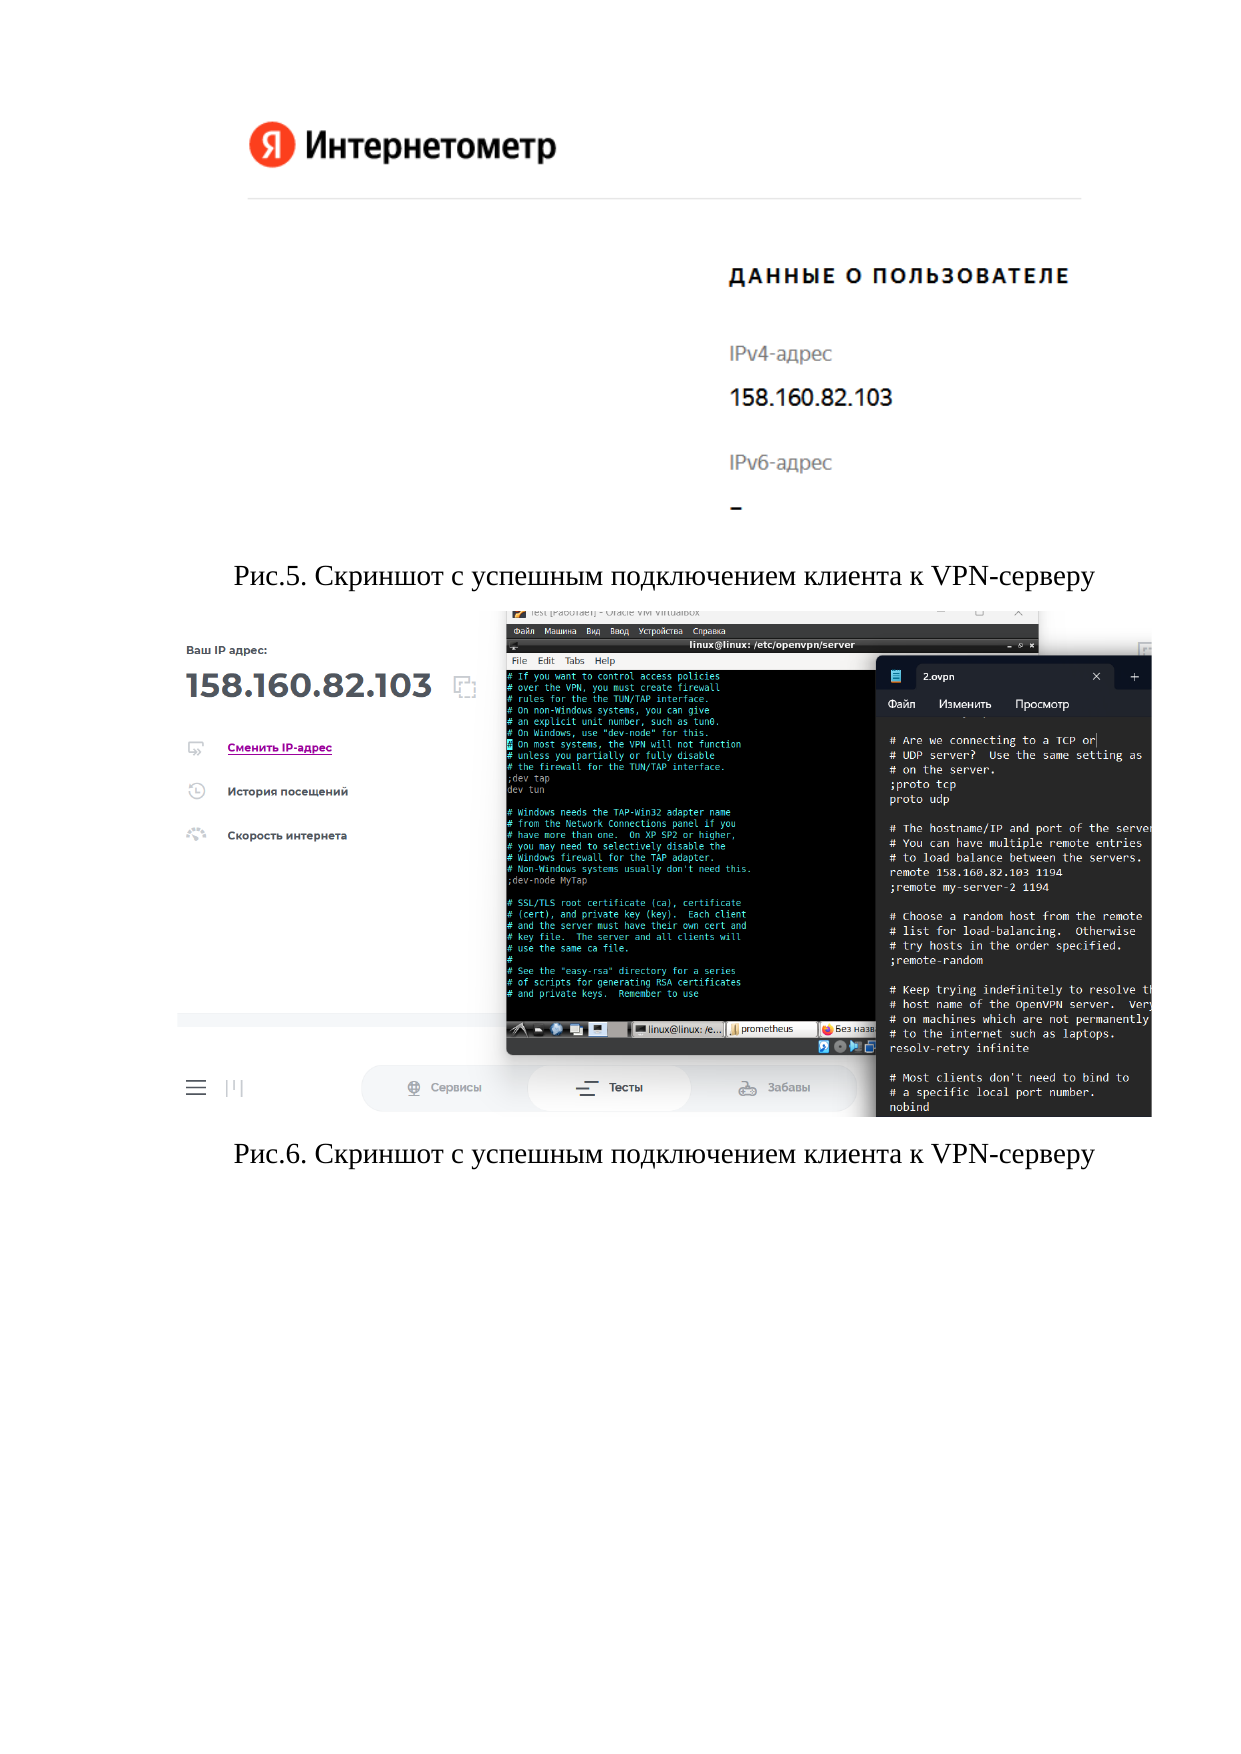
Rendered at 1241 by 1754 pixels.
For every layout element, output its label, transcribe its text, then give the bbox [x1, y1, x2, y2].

picture [177, 611, 1152, 1117]
picture [247, 118, 1082, 540]
text Рис.5. Скриншот с успешным подключением клиента к VPN-серверу [177, 558, 1152, 592]
text Рис.6. Скриншот с успешным подключением клиента к VPN-серверу [177, 1136, 1152, 1169]
